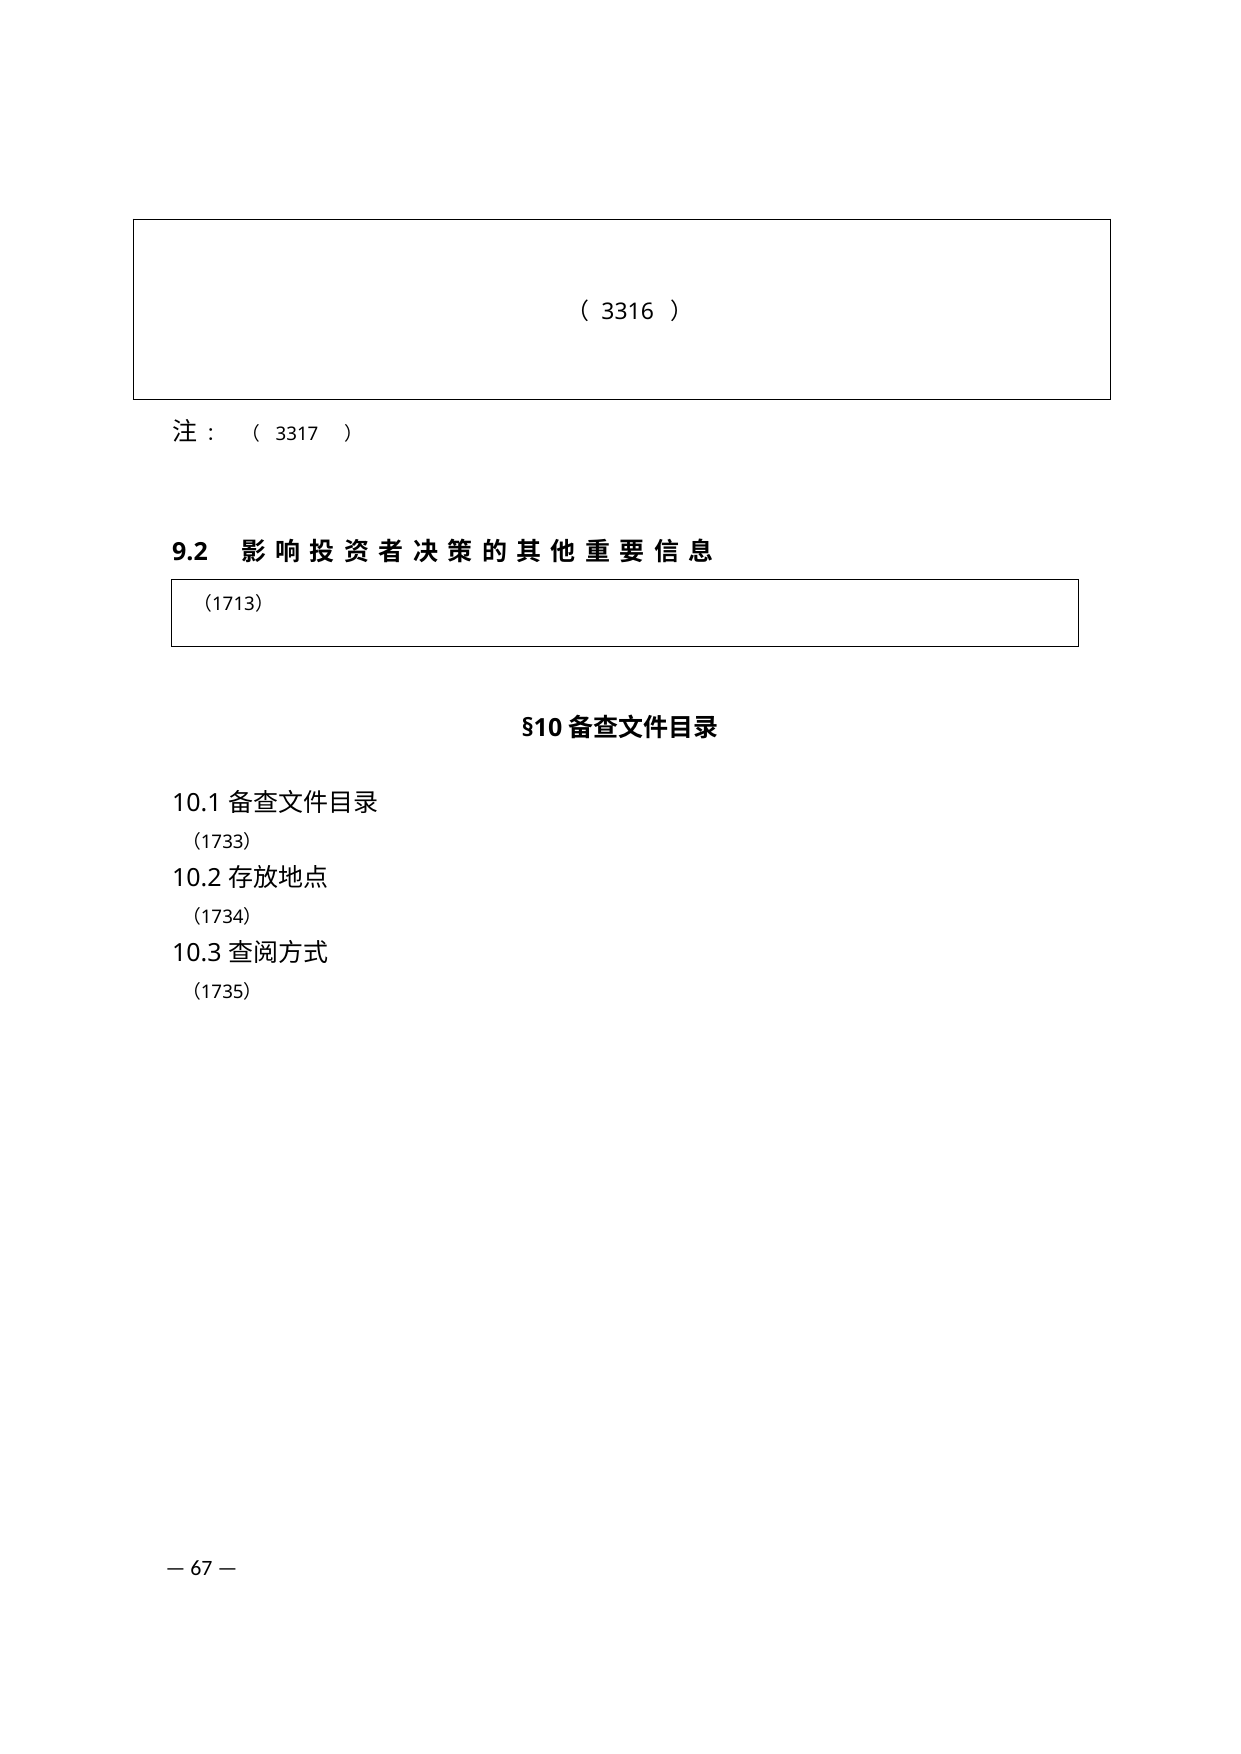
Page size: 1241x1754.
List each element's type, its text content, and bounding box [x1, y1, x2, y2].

subtitle §10 备查文件目录 [172, 706, 1068, 744]
text 注：（3317） [172, 400, 1068, 460]
text （1735） [172, 969, 1068, 1006]
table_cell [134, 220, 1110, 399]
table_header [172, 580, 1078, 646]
text （1734） [172, 894, 1068, 931]
text 10.3 查阅方式 [172, 931, 1068, 969]
text 10.1 备查文件目录 [172, 781, 1068, 819]
text 9.2 影响投资者决策的其他重要信息 [172, 519, 1068, 579]
text 10.2 存放地点 [172, 856, 1068, 894]
text （1733） [172, 819, 1068, 856]
